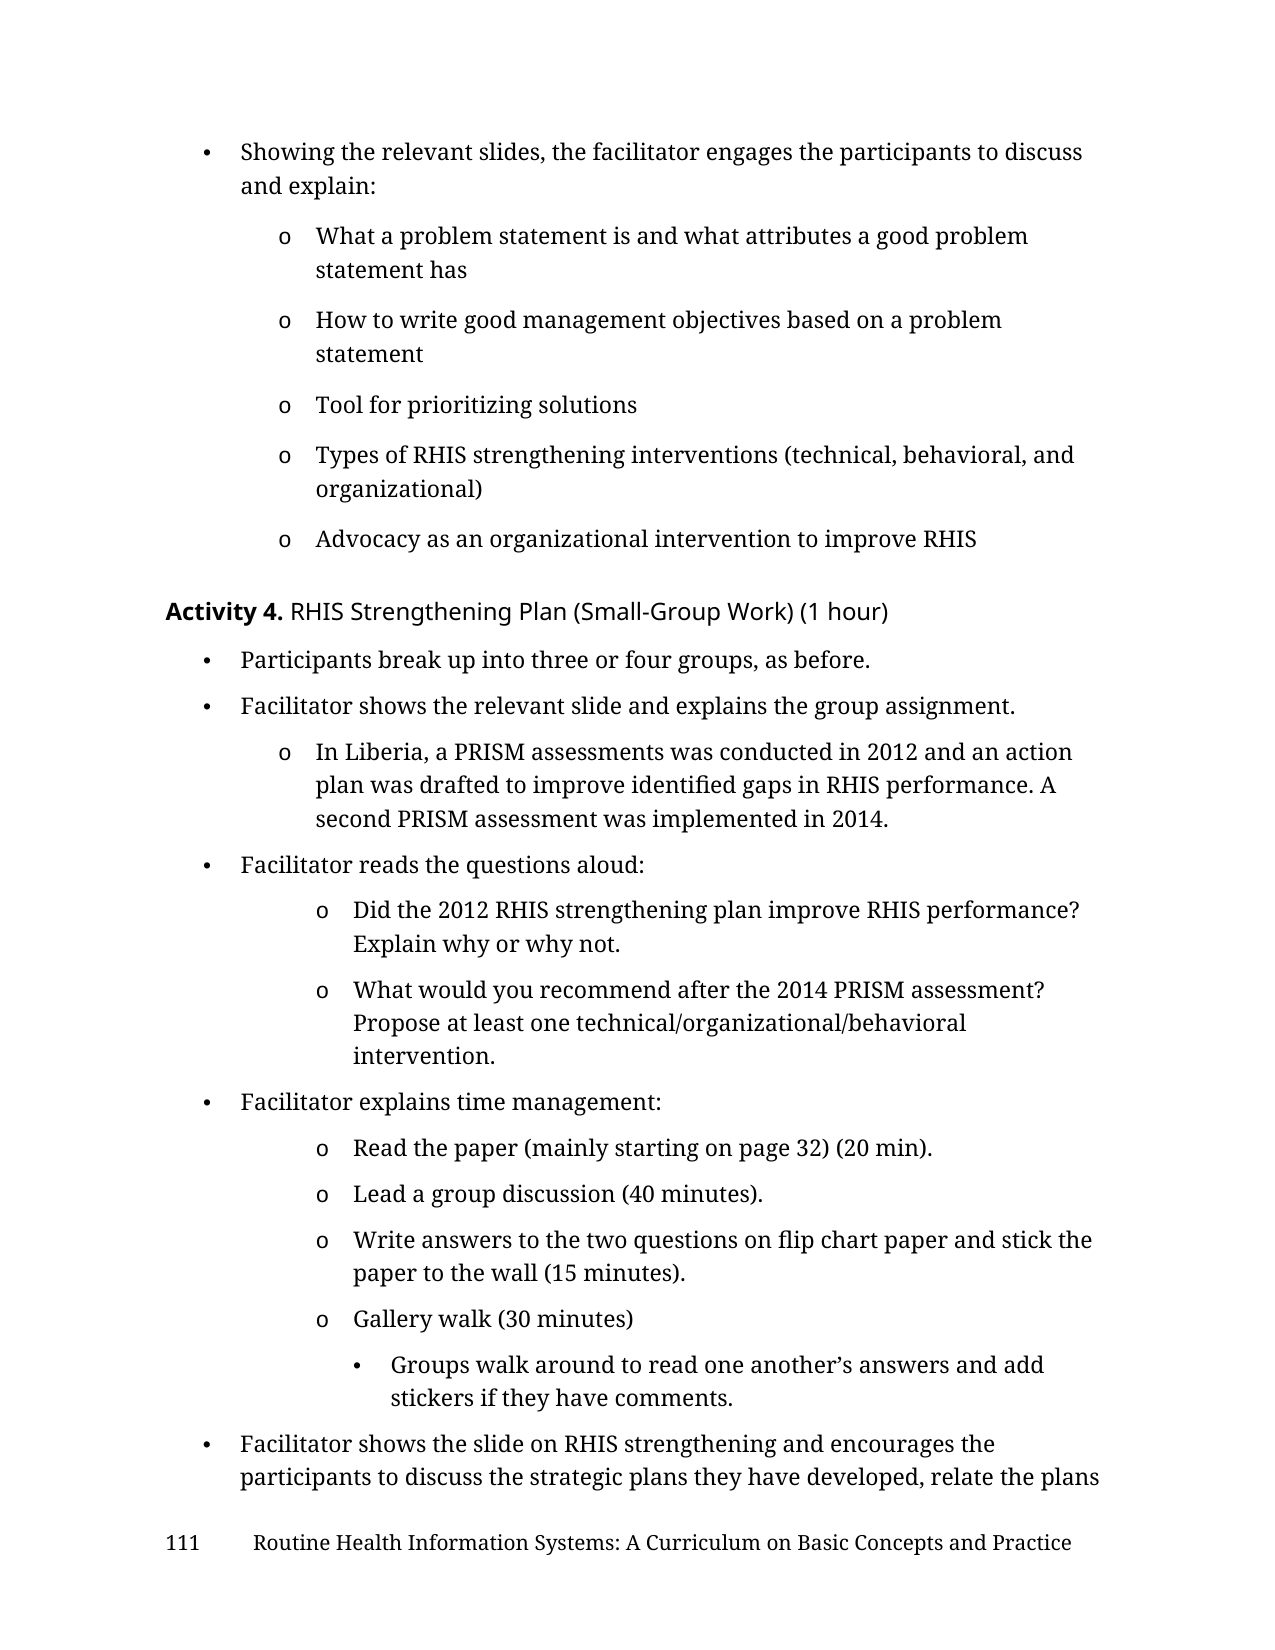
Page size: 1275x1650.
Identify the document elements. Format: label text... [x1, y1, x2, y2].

list What a problem statement is and what attributes a good problem statement has [278, 220, 1109, 285]
list Groups walk around to read one another’s answers and add stickers if they have comments. [353, 1347, 1109, 1413]
subtitle Activity 4. RHIS Strengthening Plan (Small-Group Work) (1 hour) [165, 595, 1109, 627]
list Facilitator reads the questions aloud: [203, 847, 1109, 880]
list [203, 1426, 1109, 1492]
list What would you recommend after the 2014 PRISM assessment? Propose at least one technical/organizational/behavioral intervention. [315, 972, 1109, 1072]
list In Liberia, a PRISM assessments was conducted in 2012 and an action plan was drafted to improve identified gaps in RHIS performance. A second PRISM assessment was implemented in 2014. [278, 734, 1109, 834]
list Read the paper (mainly starting on page 32) (20 min). [315, 1130, 1109, 1163]
list Gallery walk (30 minutes) [315, 1301, 1109, 1334]
list Did the 2012 RHIS strengthening plan improve RHIS performance? Explain why or why not. [315, 892, 1109, 959]
list Facilitator explains time management: [203, 1084, 1109, 1117]
list Facilitator shows the relevant slide and explains the group assignment. [203, 688, 1109, 722]
list Tool for prioritizing solutions [278, 388, 1109, 420]
list Lead a group discussion (40 minutes). [315, 1176, 1109, 1209]
list Participants break up into three or four groups, as before. [203, 642, 1109, 676]
list Advocacy as an organizational intervention to improve RHIS [278, 523, 1109, 555]
list How to write good management objectives based on a problem statement [278, 304, 1109, 369]
list Showing the relevant slides, the facilitator engages the participants to discuss and explain: [203, 136, 1109, 201]
list Write answers to the two questions on flip chart paper and stick the paper to the wall (15 minutes). [315, 1222, 1109, 1288]
list Types of RHIS strengthening interventions (technical, behavioral, and organizational) [278, 439, 1109, 504]
